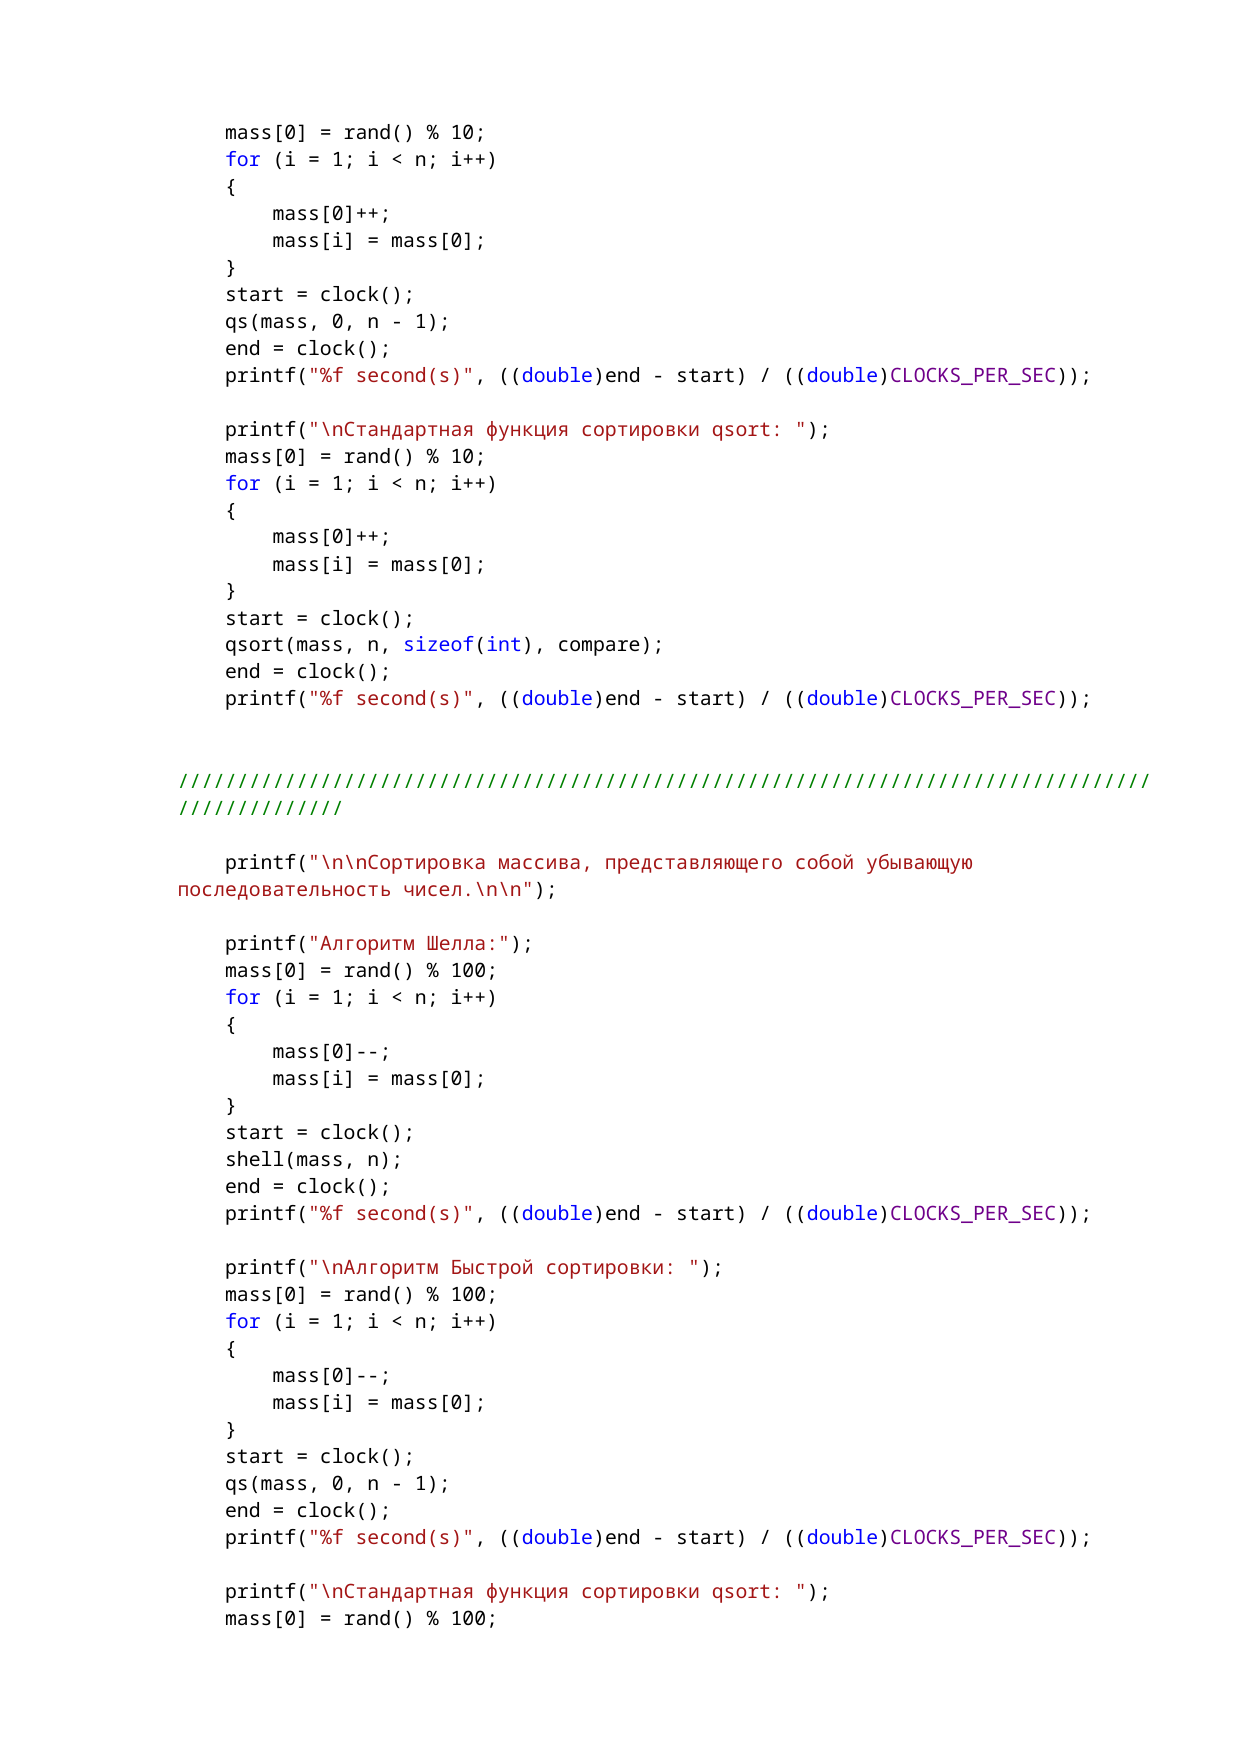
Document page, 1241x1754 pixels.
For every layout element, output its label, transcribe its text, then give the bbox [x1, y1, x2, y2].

text { [177, 1011, 1152, 1037]
text start = clock(); [177, 1118, 1152, 1145]
text } [177, 1415, 1152, 1442]
text for (i = 1; i < n; i++) [177, 469, 1152, 496]
text mass[0]--; [177, 1361, 1152, 1388]
text mass[0] = rand() % 100; [177, 1280, 1152, 1307]
text { [177, 496, 1152, 523]
text start = clock(); [177, 1442, 1152, 1469]
text end = clock(); [177, 658, 1152, 685]
text for (i = 1; i < n; i++) [177, 983, 1152, 1011]
text mass[i] = mass[0]; [177, 550, 1152, 577]
text } [177, 253, 1152, 280]
text printf("%f second(s)", ((double)end - start) / ((double)CLOCKS_PER_SEC)); [177, 1523, 1152, 1550]
text printf("\nАлгоритм Быстрой сортировки: "); [177, 1253, 1152, 1280]
text qs(mass, 0, n - 1); [177, 1469, 1152, 1496]
text for (i = 1; i < n; i++) [177, 145, 1152, 172]
text printf("\nСтандартная функция сортировки qsort: "); [177, 1577, 1152, 1604]
text { [177, 1334, 1152, 1361]
text printf("\n\nСортировка массивa, представляющего собой убывающую последовательность чисел.\n\n"); [177, 849, 1152, 903]
text printf("%f second(s)", ((double)end - start) / ((double)CLOCKS_PER_SEC)); [177, 1199, 1152, 1226]
text mass[0] = rand() % 100; [177, 957, 1152, 983]
text mass[0]++; [177, 523, 1152, 550]
text printf("%f second(s)", ((double)end - start) / ((double)CLOCKS_PER_SEC)); [177, 685, 1152, 712]
text printf("\nСтандартная функция сортировки qsort: "); [177, 415, 1152, 442]
text mass[i] = mass[0]; [177, 1064, 1152, 1091]
text for (i = 1; i < n; i++) [177, 1307, 1152, 1334]
text start = clock(); [177, 604, 1152, 631]
text mass[i] = mass[0]; [177, 226, 1152, 253]
text mass[i] = mass[0]; [177, 1388, 1152, 1415]
text end = clock(); [177, 1172, 1152, 1199]
text start = clock(); [177, 280, 1152, 307]
text } [177, 1091, 1152, 1118]
text { [177, 172, 1152, 199]
text shell(mass, n); [177, 1145, 1152, 1172]
text qs(mass, 0, n - 1); [177, 307, 1152, 334]
text end = clock(); [177, 334, 1152, 361]
text } [177, 577, 1152, 604]
text mass[0] = rand() % 10; [177, 118, 1152, 145]
text end = clock(); [177, 1496, 1152, 1523]
text mass[0] = rand() % 100; [177, 1604, 1152, 1631]
text mass[0] = rand() % 10; [177, 442, 1152, 469]
text printf("%f second(s)", ((double)end - start) / ((double)CLOCKS_PER_SEC)); [177, 361, 1152, 388]
text printf("Алгоритм Шелла:"); [177, 929, 1152, 957]
text mass[0]--; [177, 1037, 1152, 1064]
text mass[0]++; [177, 199, 1152, 226]
text //////////////////////////////////////////////////////////////////////////////////////////////// [177, 740, 1152, 822]
text qsort(mass, n, sizeof(int), compare); [177, 631, 1152, 658]
